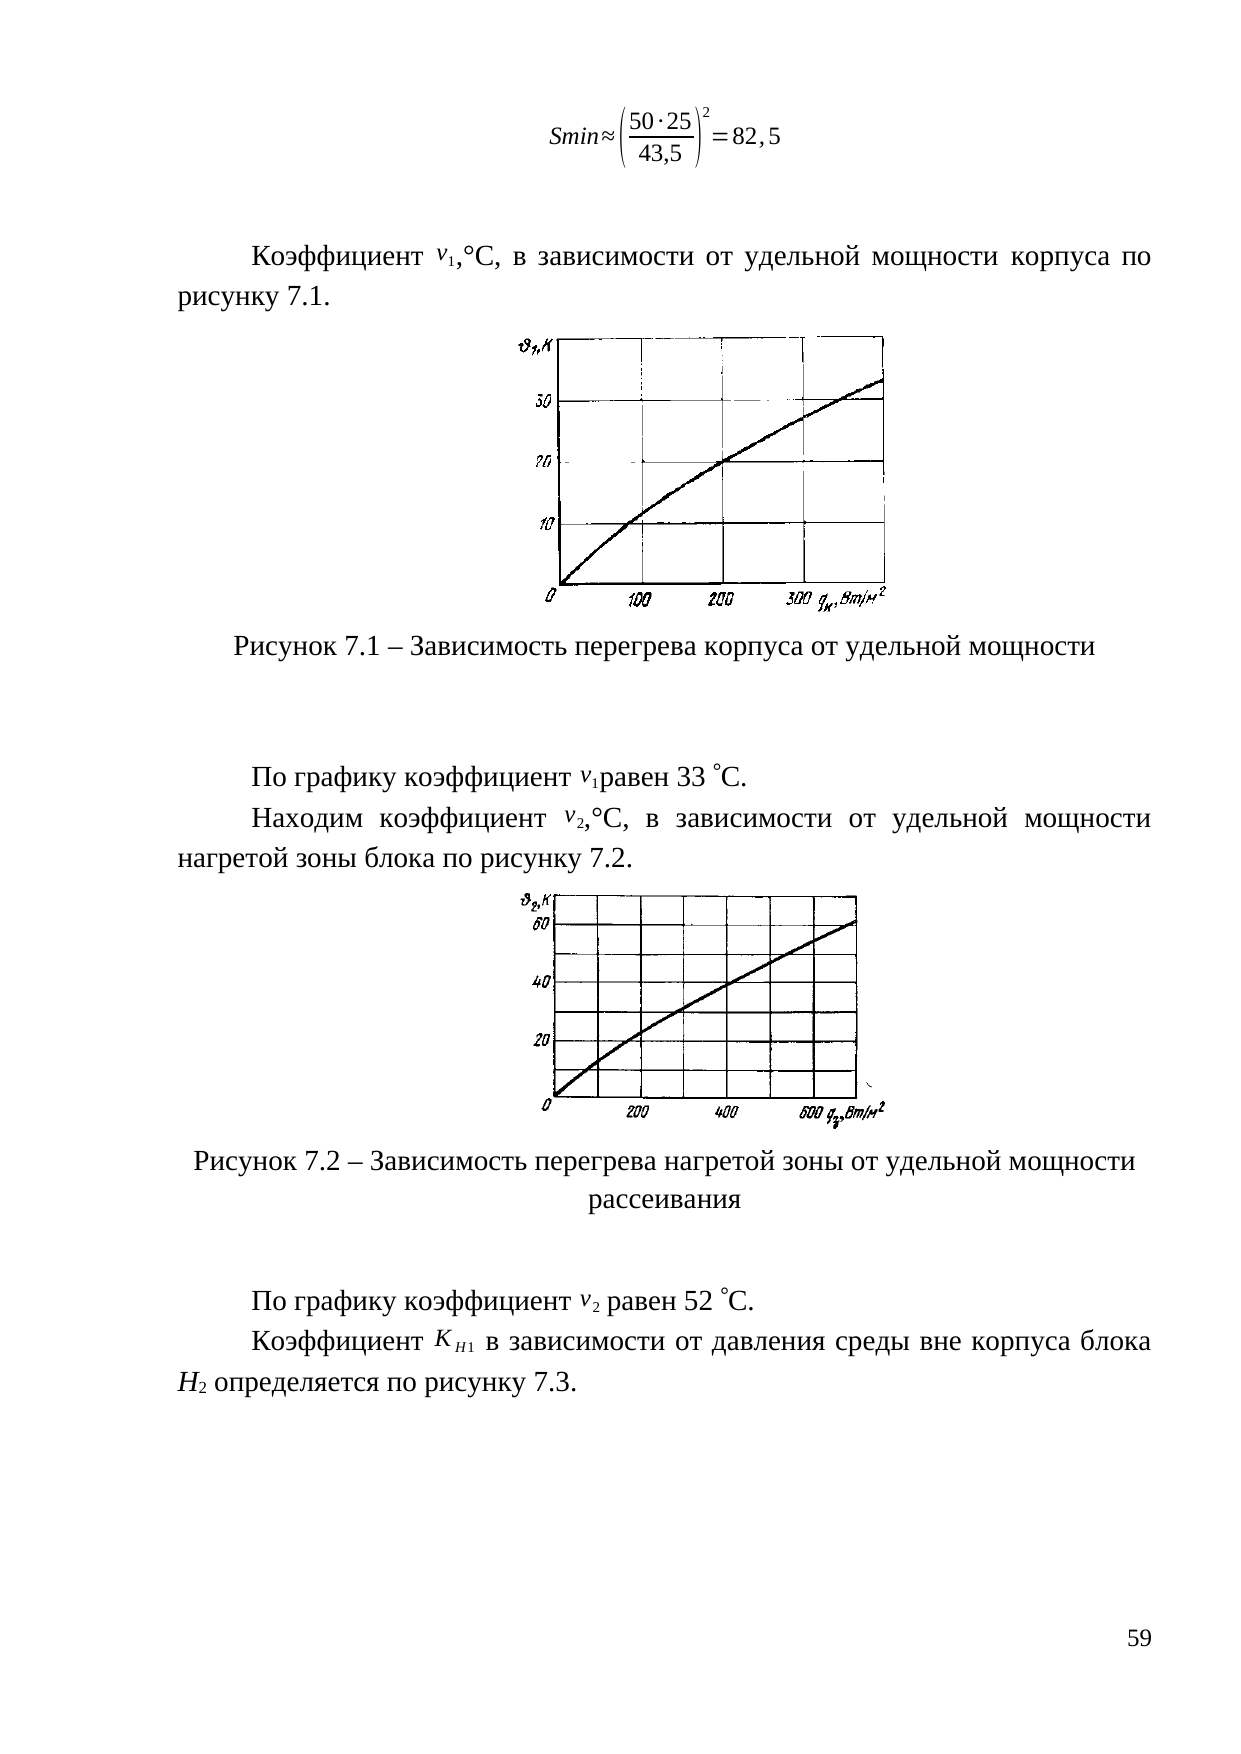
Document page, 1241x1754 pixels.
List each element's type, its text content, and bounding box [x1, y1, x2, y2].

text Коэффициент ,°С, в зависимости от удельной мощности корпуса по рисунку 7.1. [177, 238, 1152, 311]
text Находим коэффициент ,°С, в зависимости от удельной мощности нагретой зоны блока по рисунку 7.2. [177, 800, 1152, 873]
text По графику коэффициент равен 52 С. [177, 1283, 1152, 1317]
text Рисунок 7.1 – Зависимость перегрева корпуса от удельной мощности [177, 628, 1152, 661]
picture [495, 318, 908, 616]
text По графику коэффициент равен 33 С. [177, 759, 1152, 793]
text Рисунок 7.2 – Зависимость перегрева нагретой зоны от удельной мощности рассеивания [177, 1143, 1152, 1215]
text Коэффициент в зависимости от давления среды вне корпуса блока Н2 определяется по рисунку 7.3. [177, 1323, 1152, 1397]
picture [512, 880, 891, 1131]
